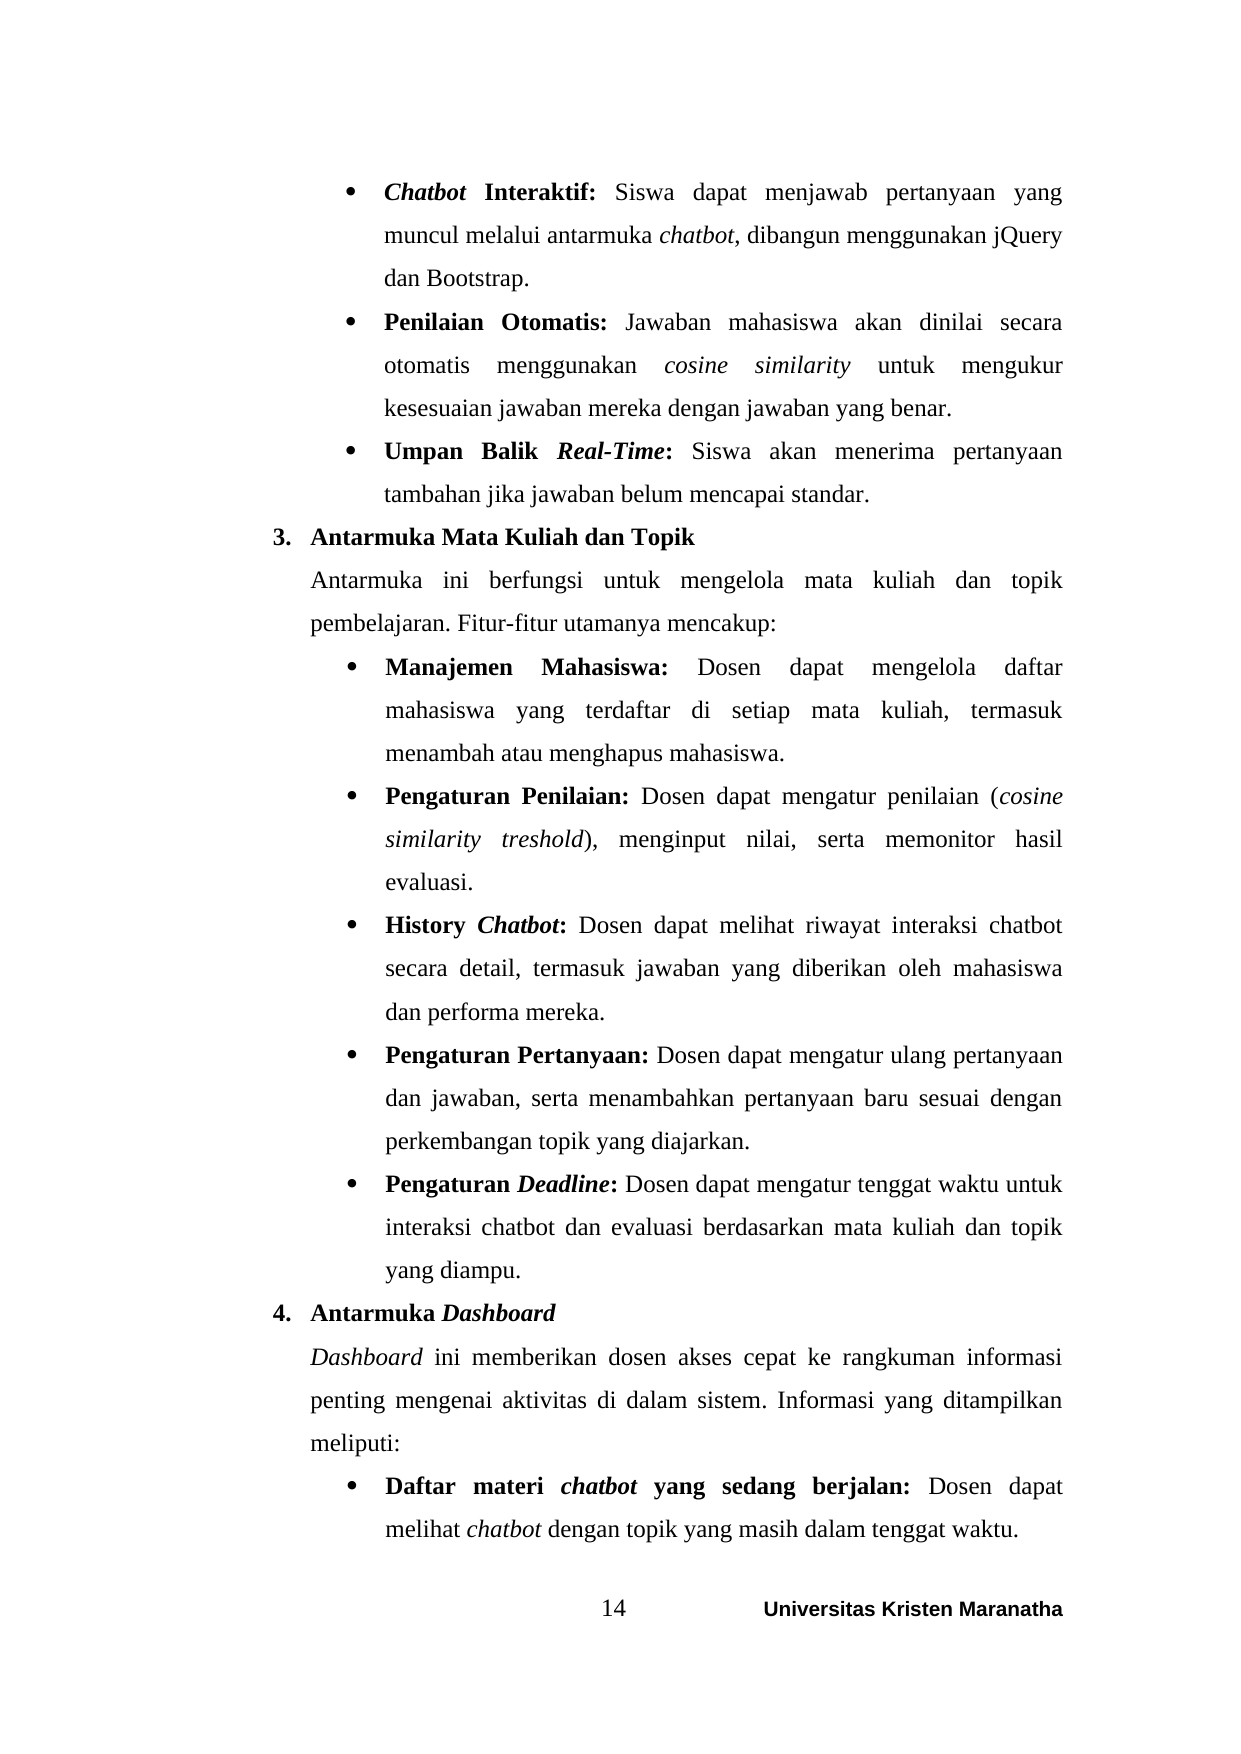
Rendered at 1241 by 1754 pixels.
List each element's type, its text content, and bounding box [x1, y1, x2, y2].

list Daftar materi chatbot yang sedang berjalan: Dosen dapat melihat chatbot dengan topik yang masih dalam tenggat waktu. [348, 1471, 1063, 1543]
list Antarmuka Dashboard [273, 1298, 1063, 1327]
list Manajemen Mahasiswa: Dosen dapat mengelola daftar mahasiswa yang terdaftar di setiap mata kuliah, termasuk menambah atau menghapus mahasiswa. [348, 652, 1063, 767]
list Pengaturan Penilaian: Dosen dapat mengatur penilaian (cosine similarity treshold), menginput nilai, serta memonitor hasil evaluasi. [348, 781, 1063, 896]
text Dashboard ini memberikan dosen akses cepat ke rangkuman informasi penting mengenai aktivitas di dalam sistem. Informasi yang ditampilkan meliputi: [310, 1342, 1063, 1457]
list History Chatbot: Dosen dapat melihat riwayat interaksi chatbot secara detail, termasuk jawaban yang diberikan oleh mahasiswa dan performa mereka. [348, 910, 1063, 1025]
list Antarmuka Mata Kuliah dan Topik [273, 522, 1063, 551]
list Pengaturan Deadline: Dosen dapat mengatur tenggat waktu untuk interaksi chatbot dan evaluasi berdasarkan mata kuliah dan topik yang diampu. [348, 1169, 1063, 1284]
list Umpan Balik Real-Time: Siswa akan menerima pertanyaan tambahan jika jawaban belum mencapai standar. [346, 436, 1063, 508]
list Penilaian Otomatis: Jawaban mahasiswa akan dinilai secara otomatis menggunakan cosine similarity untuk mengukur kesesuaian jawaban mereka dengan jawaban yang benar. [346, 307, 1063, 422]
list Pengaturan Pertanyaan: Dosen dapat mengatur ulang pertanyaan dan jawaban, serta menambahkan pertanyaan baru sesuai dengan perkembangan topik yang diajarkan. [348, 1040, 1063, 1155]
list Chatbot Interaktif: Siswa dapat menjawab pertanyaan yang muncul melalui antarmuka chatbot, dibangun menggunakan jQuery dan Bootstrap. [346, 177, 1063, 292]
list Antarmuka ini berfungsi untuk mengelola mata kuliah dan topik pembelajaran. Fitur-fitur utamanya mencakup: [310, 565, 1063, 637]
